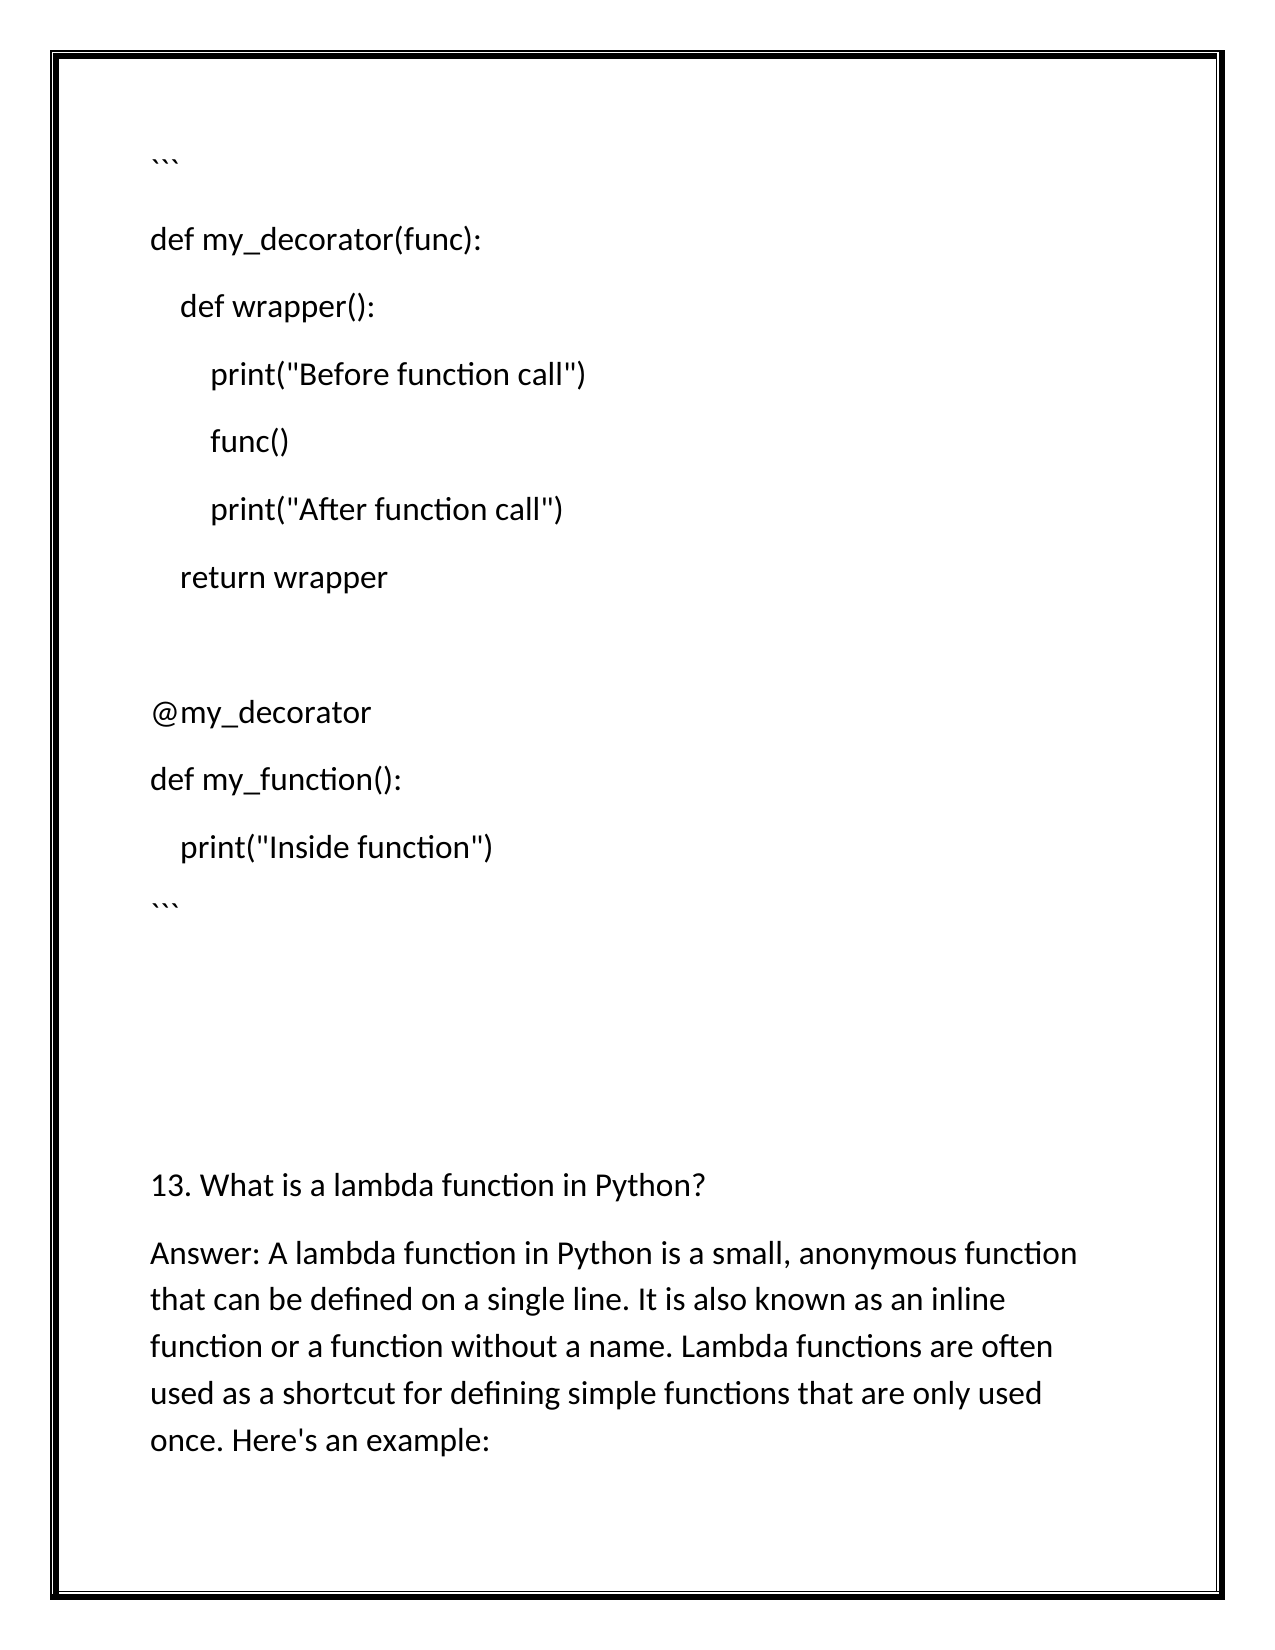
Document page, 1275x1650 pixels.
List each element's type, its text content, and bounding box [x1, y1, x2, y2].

text ``` [150, 150, 1125, 191]
text @my_decorator [150, 691, 1125, 732]
text print("After function call") [150, 488, 1125, 529]
text return wrapper [150, 556, 1125, 596]
text ``` [150, 894, 1125, 934]
text Answer: A lambda function in Python is a small, anonymous function that can be defined on a single line. It is also known as an inline function or a function without a name. Lambda functions are often used as a shortcut for defining simple functions that are only used once. Here's an example: [150, 1232, 1125, 1459]
text 13. What is a lambda function in Python? [150, 1164, 1125, 1205]
text def my_function(): [150, 758, 1125, 799]
text func() [150, 420, 1125, 461]
text print("Inside function") [150, 826, 1125, 867]
text def my_decorator(func): [150, 218, 1125, 258]
text def wrapper(): [150, 285, 1125, 326]
text print("Before function call") [150, 353, 1125, 393]
